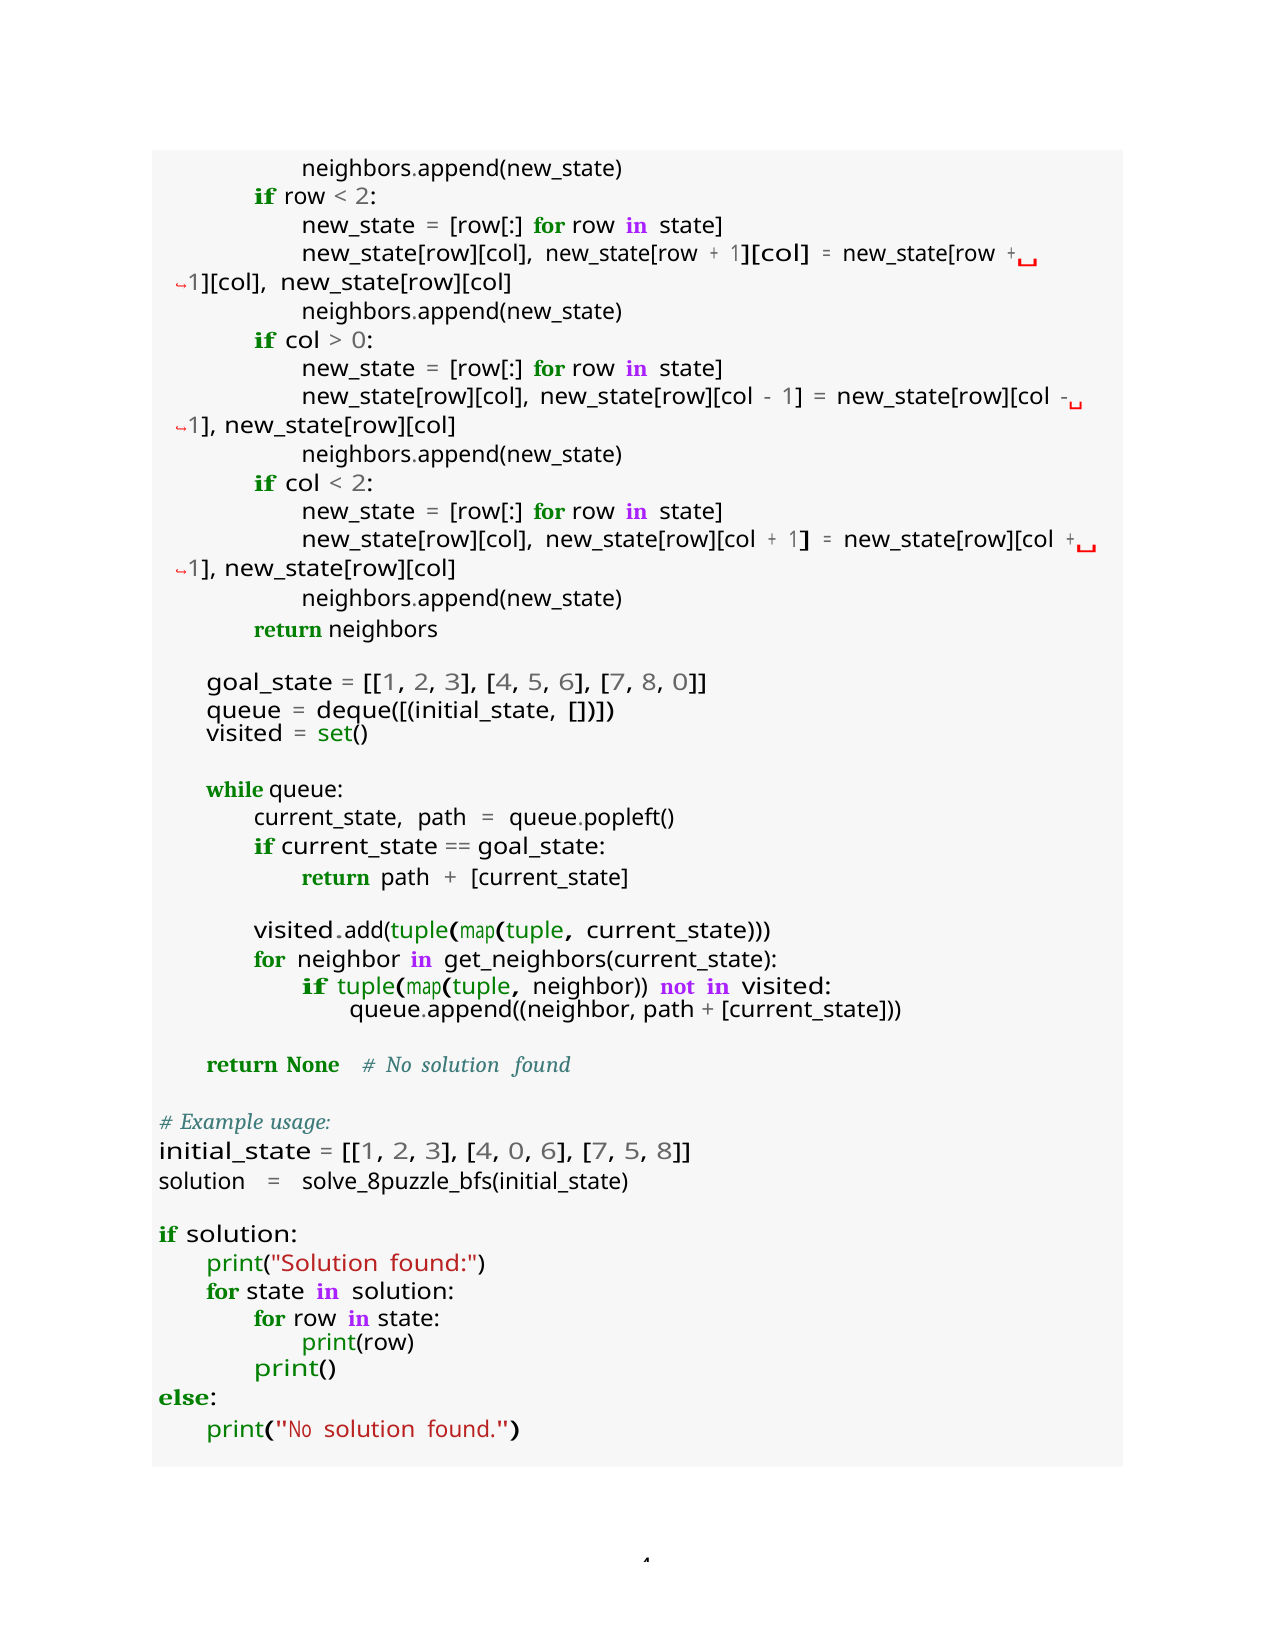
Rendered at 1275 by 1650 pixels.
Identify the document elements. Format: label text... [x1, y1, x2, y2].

text ↪1], new_state[row][col] [175, 553, 1135, 583]
text initial_state = [[1, 2, 3], [4, 0, 6], [7, 5, 8]] [158, 1141, 1135, 1164]
text new_state[row][col], new_state[row][col - 1] = new_state[row][col -␣ [301, 382, 1135, 410]
text ↪1][col], new_state[row][col] [175, 267, 1135, 296]
text new_state = [row[:] for row in state] [301, 497, 1135, 525]
text new_state[row][col], new_state[row][col + 1] = new_state[row][col +␣ [301, 525, 1135, 553]
text new_state = [row[:] for row in state] [301, 354, 1135, 382]
text new_state[row][col], new_state[row + 1][col] = new_state[row +␣ [301, 239, 1135, 267]
text goal_state = [[1, 2, 3], [4, 5, 6], [7, 8, 0]] [206, 665, 1135, 697]
text print() [254, 1357, 1135, 1382]
text new_state = [row[:] for row in state] [301, 211, 1135, 239]
text return neighbors [254, 612, 1135, 644]
text return path + [current_state] [301, 860, 1135, 892]
text current_state, path = queue.popleft() [254, 803, 1135, 832]
text print("Solution found:") [206, 1249, 1135, 1277]
text if col > 0: [254, 326, 1135, 354]
text return None # No solution found # Example usage: [158, 1028, 588, 1141]
text for row in state: print(row) [254, 1307, 557, 1357]
text if row < 2: [254, 182, 1135, 211]
text while queue: [206, 772, 1135, 803]
text neighbors.append(new_state) [301, 151, 1135, 182]
text neighbors.append(new_state) [301, 583, 1135, 612]
text if tuple(map(tuple, neighbor)) not in visited: queue.append((neighbor, path + [current_state])) [301, 974, 923, 1024]
text neighbors.append(new_state) [301, 296, 1135, 326]
text solution = solve_8puzzle_bfs(initial_state) [158, 1164, 1135, 1196]
text if col < 2: [254, 469, 1135, 497]
subtitle else: [158, 1382, 1135, 1412]
text queue = deque([(initial_state, [])]) visited = set() [206, 698, 648, 748]
text for state in solution: [206, 1277, 1135, 1305]
text for neighbor in get_neighbors(current_state): [254, 944, 1135, 973]
text ↪1], new_state[row][col] [175, 410, 1135, 439]
text visited.add(tuple(map(tuple, current_state))) [254, 913, 1135, 944]
text print("No solution found.") [206, 1412, 1135, 1444]
text neighbors.append(new_state) [301, 439, 1135, 469]
text if solution: [158, 1217, 1135, 1249]
text if current_state == goal_state: [254, 832, 1135, 860]
